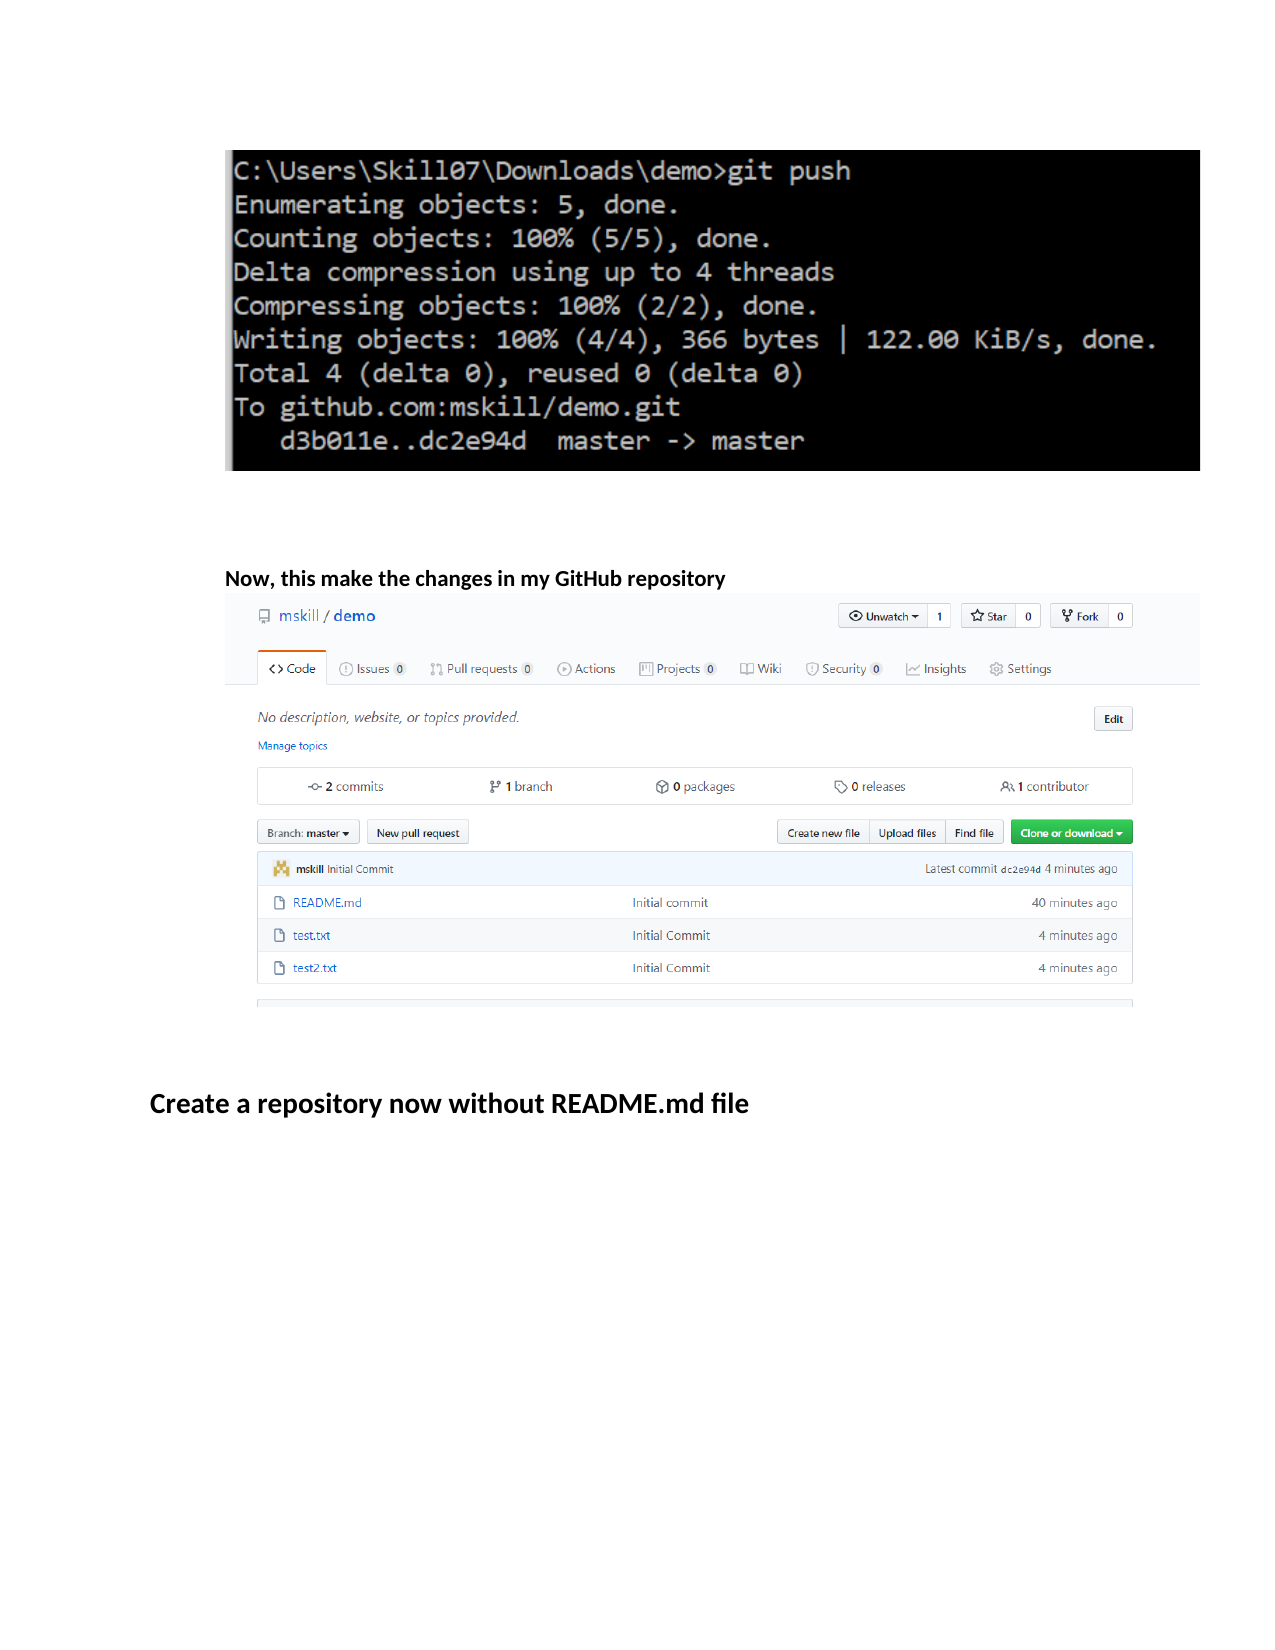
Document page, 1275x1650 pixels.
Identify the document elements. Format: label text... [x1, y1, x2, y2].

list Now, this make the changes in my GitHub repository [225, 564, 1125, 592]
text Create a repository now without README.md file [150, 1086, 1125, 1121]
picture [225, 150, 1200, 471]
picture [225, 593, 1200, 1007]
